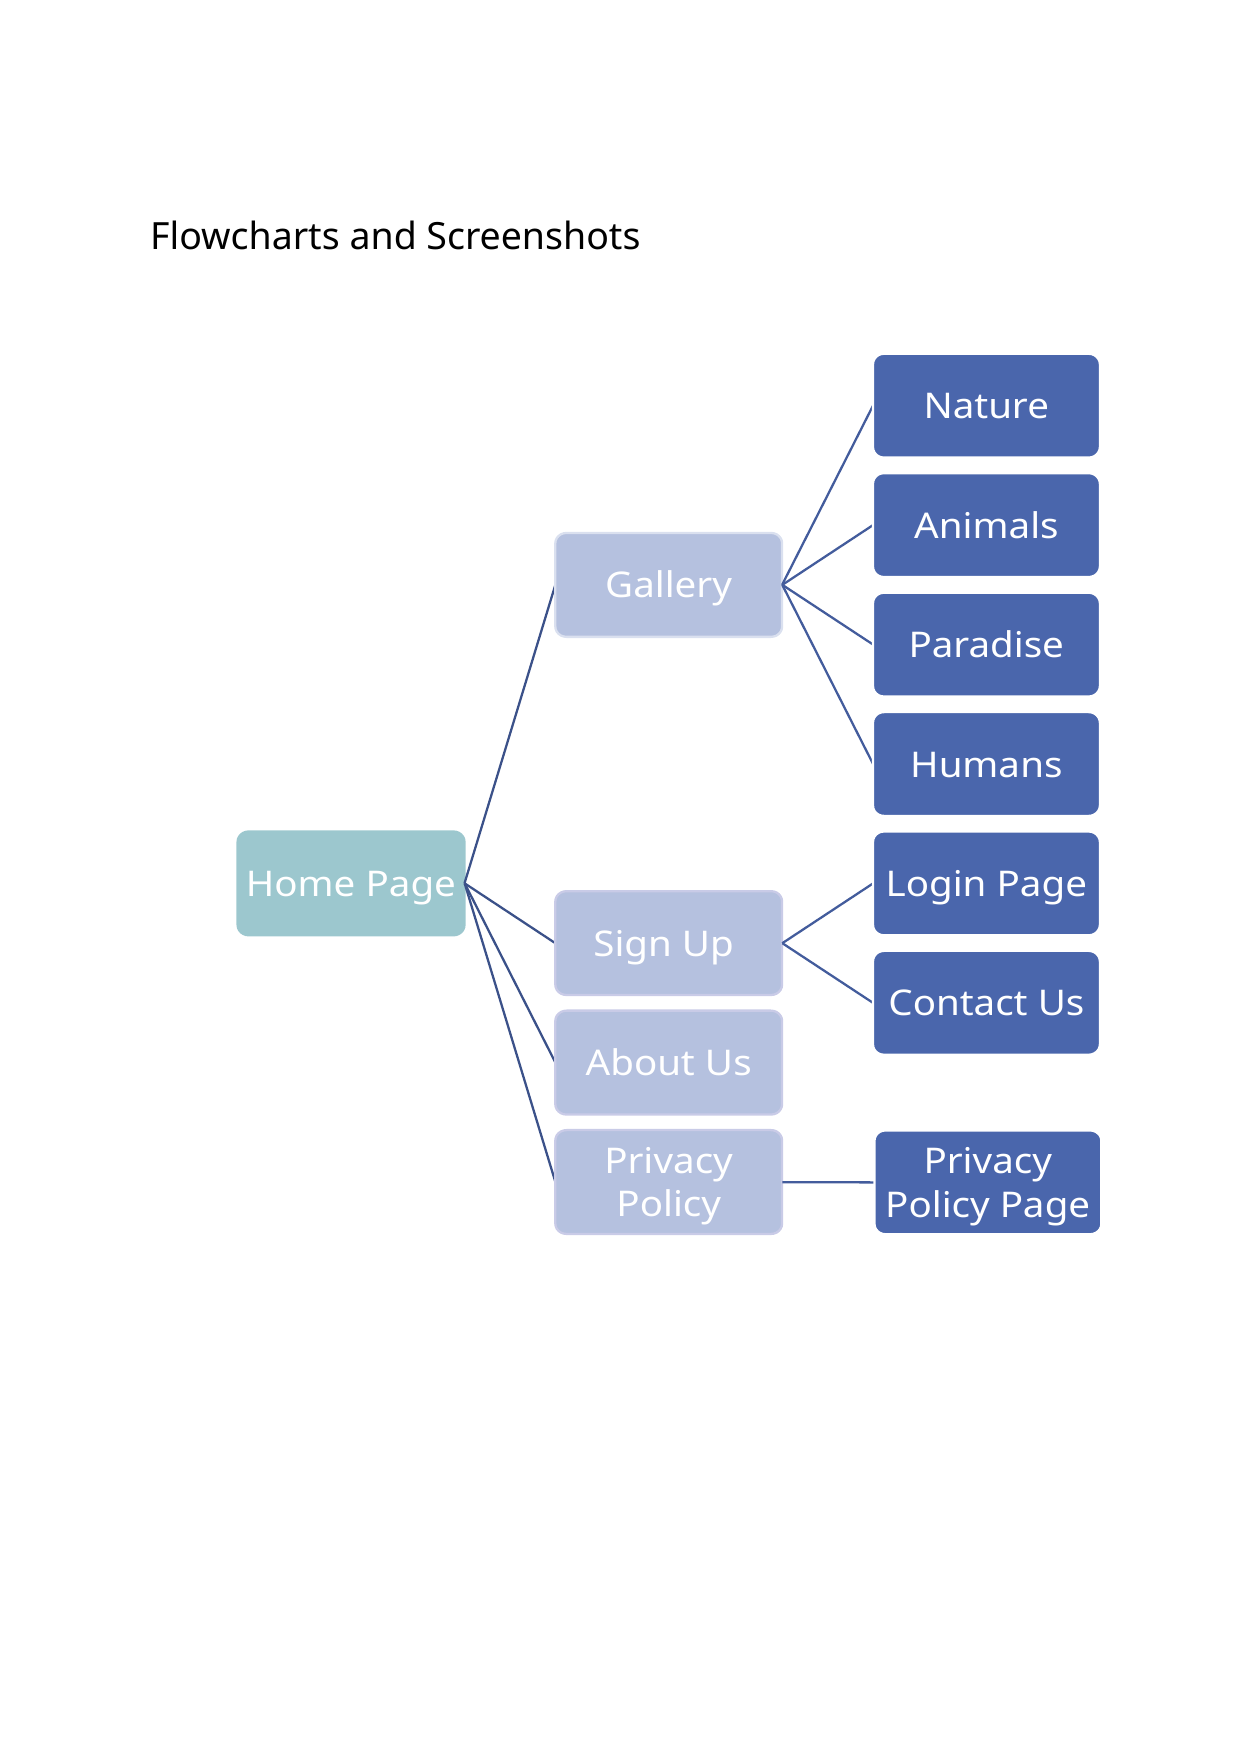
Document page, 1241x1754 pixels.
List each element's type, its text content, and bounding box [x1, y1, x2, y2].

text Flowcharts and Screenshots [150, 209, 1090, 260]
